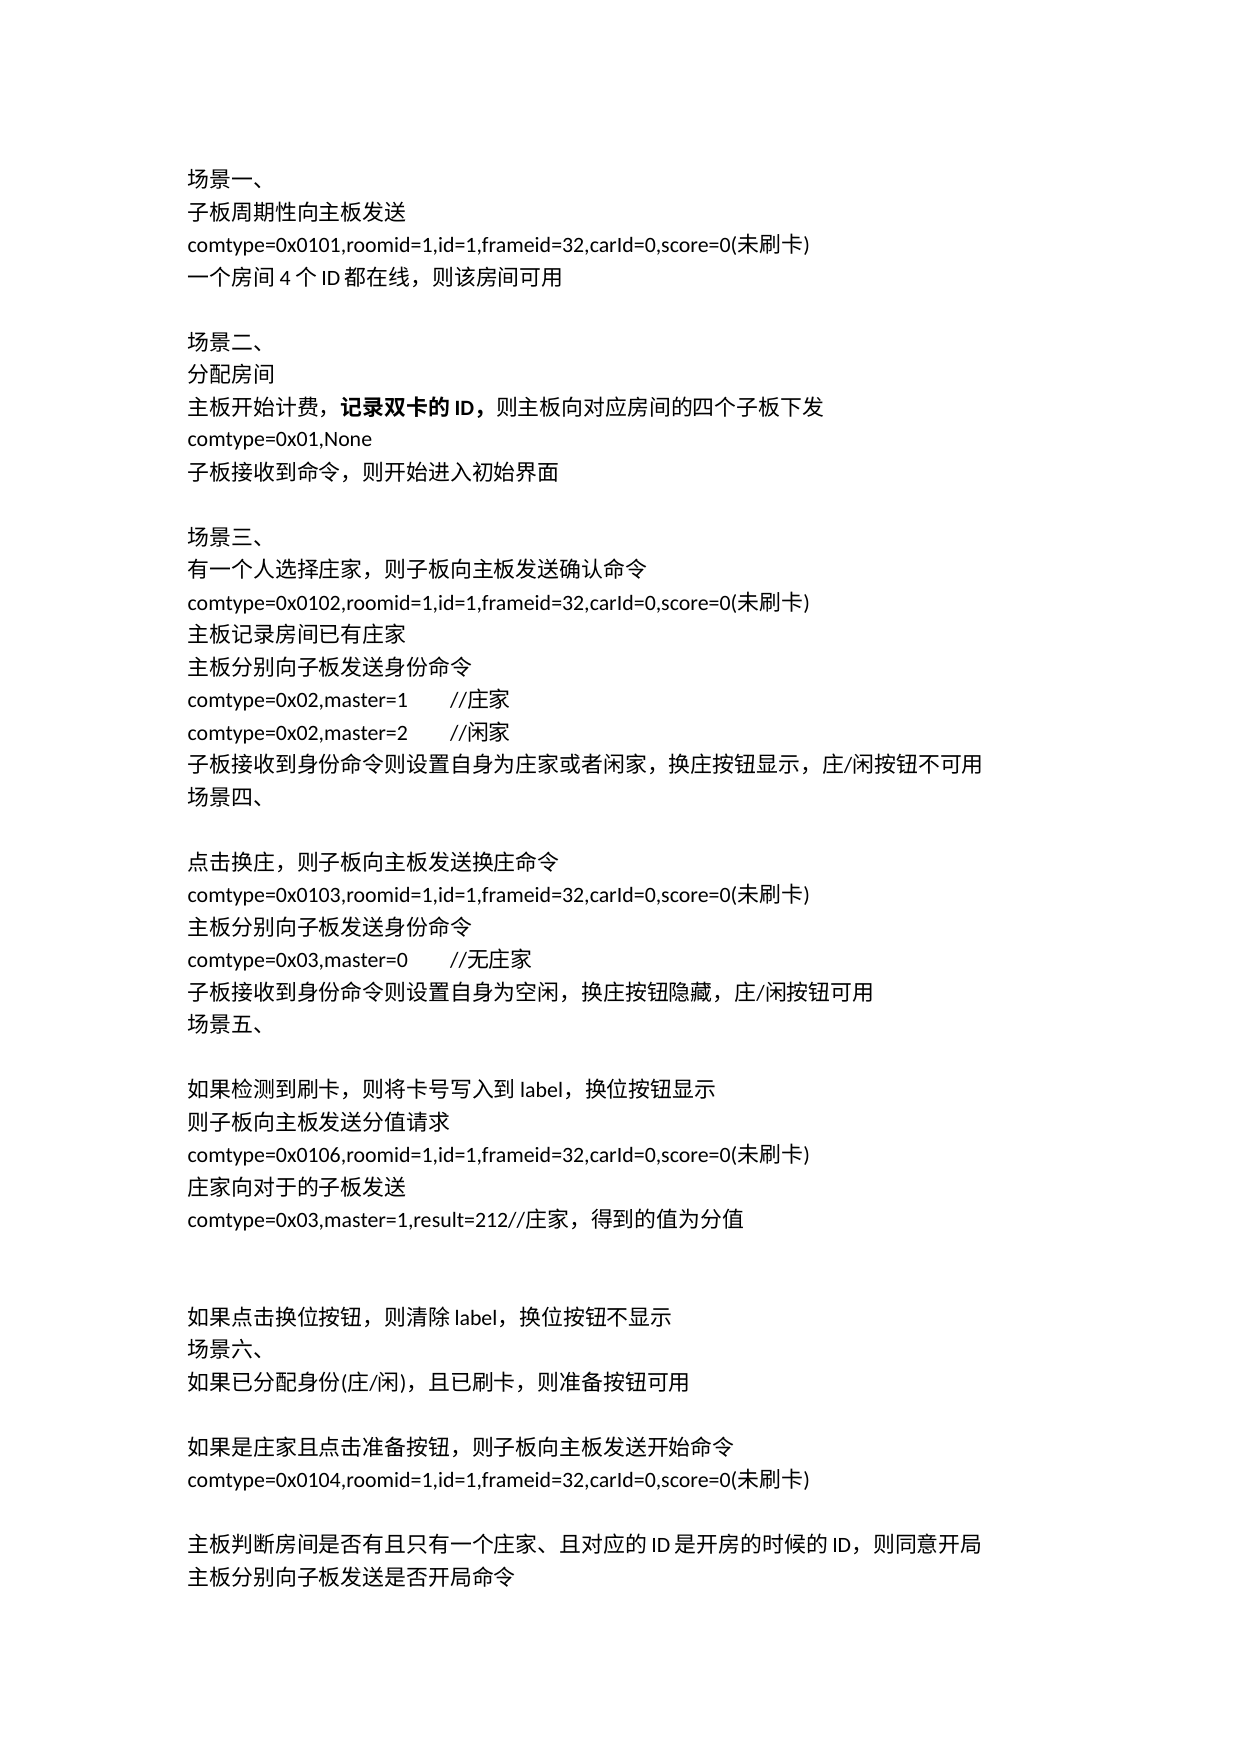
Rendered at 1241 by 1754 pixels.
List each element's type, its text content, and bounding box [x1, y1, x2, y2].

text 场景四、 [187, 779, 1053, 812]
text 点击换庄，则子板向主板发送换庄命令 [187, 844, 1053, 877]
text comtype=0x01,None [187, 422, 1053, 454]
text 分配房间 [187, 357, 1053, 389]
text 如果已分配身份(庄/闲)，且已刷卡，则准备按钮可用 [187, 1364, 1053, 1397]
text 主板判断房间是否有且只有一个庄家、且对应的ID是开房的时候的ID，则同意开局 [187, 1527, 1053, 1559]
text 场景二、 [187, 324, 1053, 357]
text comtype=0x0104,roomid=1,id=1,frameid=32,carId=0,score=0(未刷卡) [187, 1462, 1053, 1494]
text comtype=0x02,master=1 //庄家 [187, 682, 1053, 714]
text 主板分别向子板发送是否开局命令 [187, 1559, 1053, 1592]
text 有一个人选择庄家，则子板向主板发送确认命令 [187, 552, 1053, 584]
text comtype=0x0103,roomid=1,id=1,frameid=32,carId=0,score=0(未刷卡) [187, 877, 1053, 909]
text 场景一、 [187, 162, 1053, 194]
text 场景三、 [187, 519, 1053, 552]
text 子板接收到命令，则开始进入初始界面 [187, 454, 1053, 487]
text 主板分别向子板发送身份命令 [187, 909, 1053, 942]
text 一个房间4个ID都在线，则该房间可用 [187, 259, 1053, 292]
text 主板开始计费，记录双卡的ID，则主板向对应房间的四个子板下发 [187, 389, 1053, 422]
text comtype=0x02,master=2 //闲家 [187, 714, 1053, 747]
text 庄家向对于的子板发送 [187, 1169, 1053, 1202]
text 如果检测到刷卡，则将卡号写入到label，换位按钮显示 [187, 1072, 1053, 1104]
text 子板周期性向主板发送 [187, 194, 1053, 227]
text 子板接收到身份命令则设置自身为空闲，换庄按钮隐藏，庄/闲按钮可用 [187, 974, 1053, 1007]
text 主板分别向子板发送身份命令 [187, 649, 1053, 682]
text 则子板向主板发送分值请求 [187, 1104, 1053, 1137]
text comtype=0x0106,roomid=1,id=1,frameid=32,carId=0,score=0(未刷卡) [187, 1137, 1053, 1169]
text 场景六、 [187, 1332, 1053, 1364]
text 如果是庄家且点击准备按钮，则子板向主板发送开始命令 [187, 1429, 1053, 1462]
text comtype=0x03,master=0 //无庄家 [187, 942, 1053, 974]
text 子板接收到身份命令则设置自身为庄家或者闲家，换庄按钮显示，庄/闲按钮不可用 [187, 747, 1053, 779]
text comtype=0x0101,roomid=1,id=1,frameid=32,carId=0,score=0(未刷卡) [187, 227, 1053, 259]
text comtype=0x03,master=1,result=212//庄家，得到的值为分值 [187, 1202, 1053, 1234]
text 如果点击换位按钮，则清除label，换位按钮不显示 [187, 1299, 1053, 1332]
text comtype=0x0102,roomid=1,id=1,frameid=32,carId=0,score=0(未刷卡) [187, 584, 1053, 617]
text 场景五、 [187, 1007, 1053, 1039]
text 主板记录房间已有庄家 [187, 617, 1053, 649]
